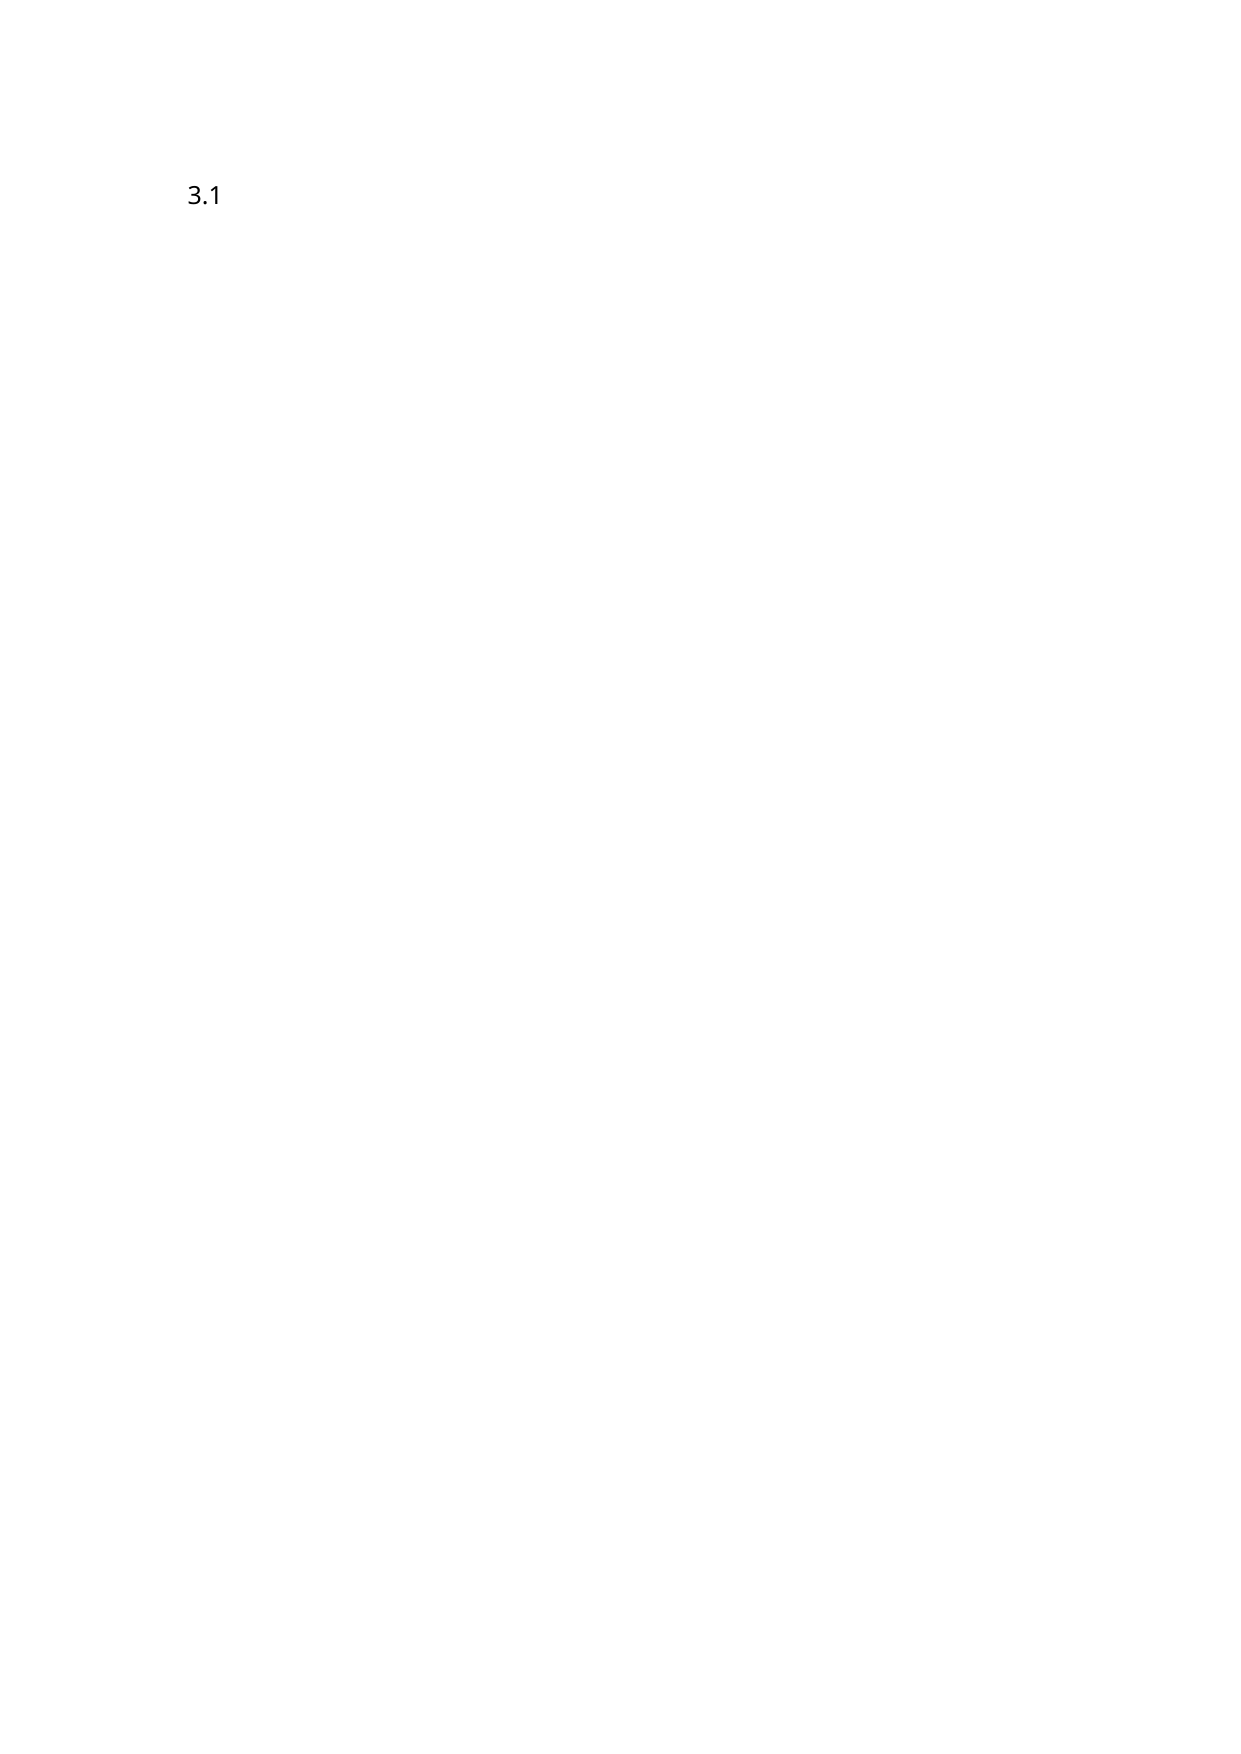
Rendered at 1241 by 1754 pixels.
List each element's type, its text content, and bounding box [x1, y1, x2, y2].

text 3.1 [187, 162, 1053, 227]
